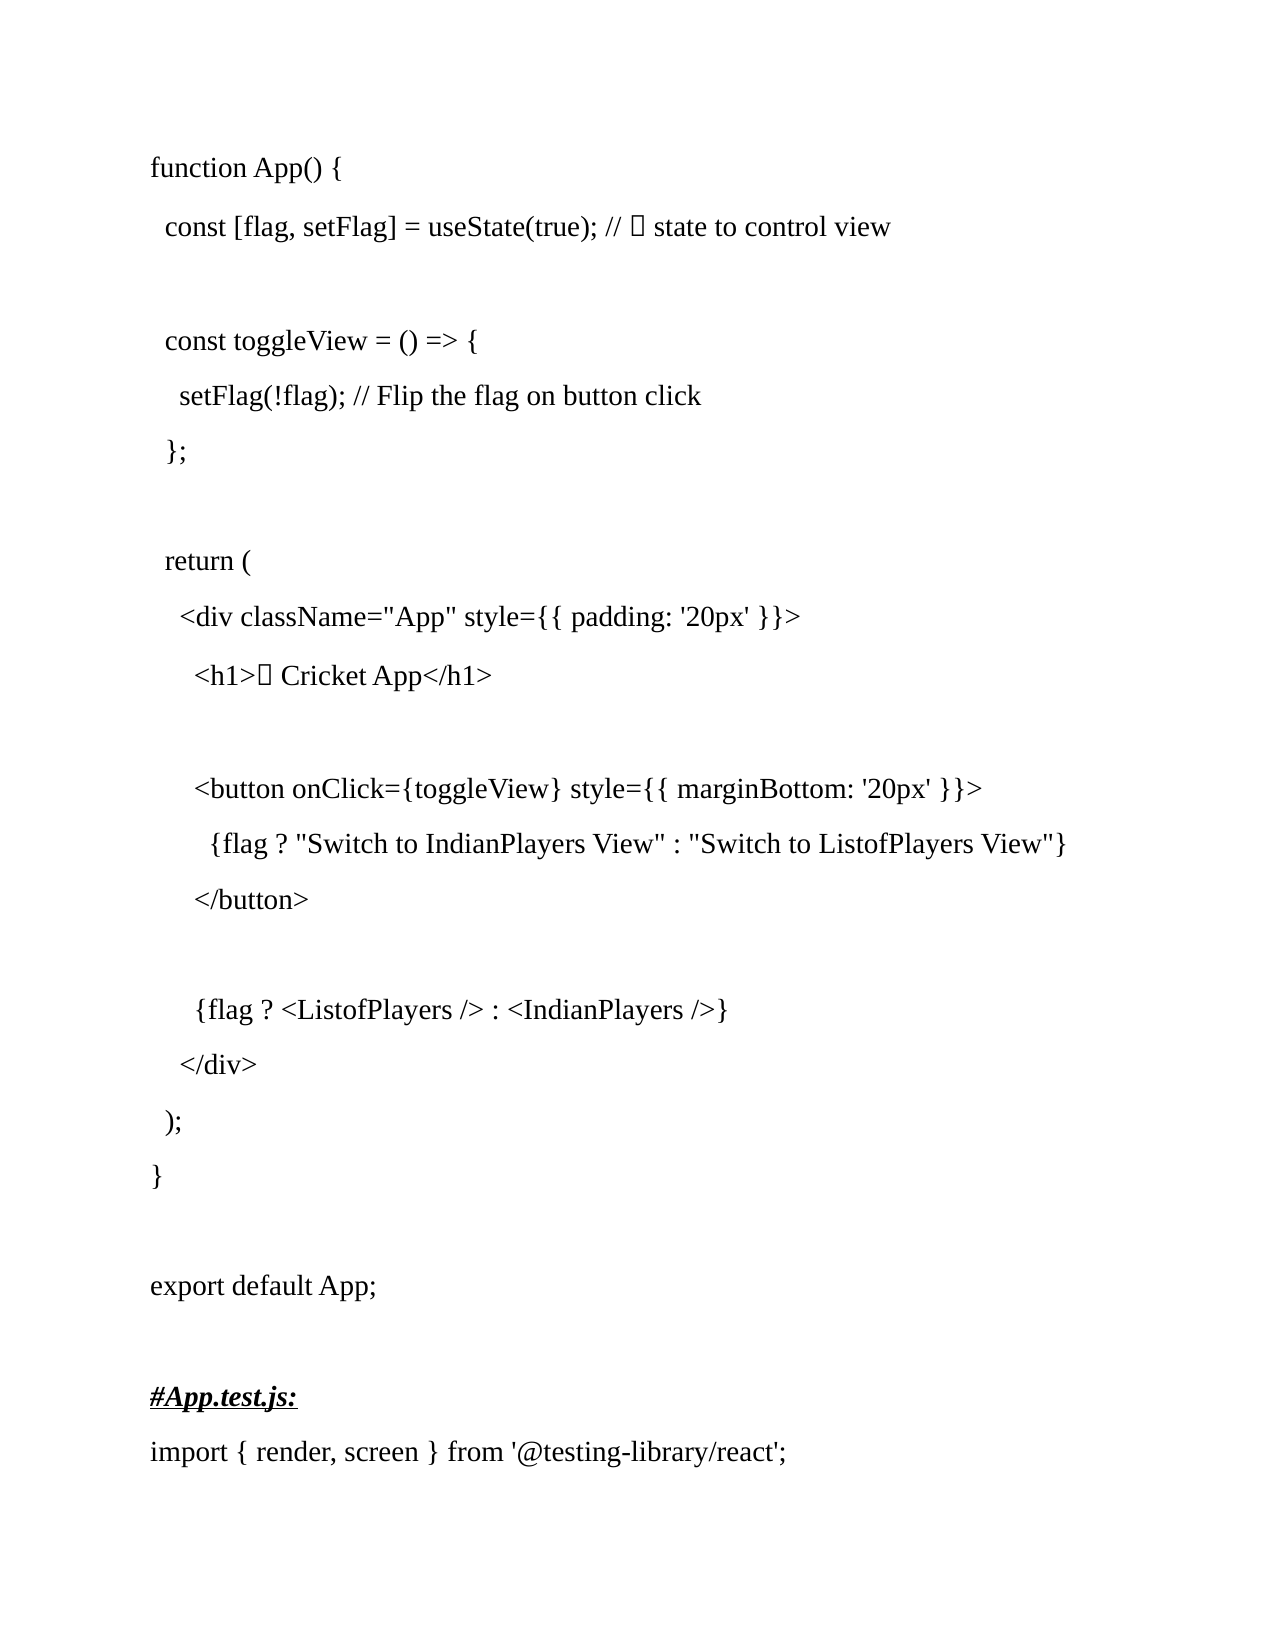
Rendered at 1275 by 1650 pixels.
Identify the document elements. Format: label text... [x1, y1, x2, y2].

text function App() { [150, 150, 1125, 183]
text setFlag(!flag); // Flip the flag on button click [150, 378, 1125, 411]
text return ( [150, 543, 1125, 577]
text {flag ? "Switch to IndianPlayers View" : "Switch to ListofPlayers View"} [150, 827, 1125, 860]
text <div className="App" style={{ padding: '20px' }}> [150, 599, 1125, 632]
text } [150, 1158, 1125, 1191]
text <button onClick={toggleView} style={{ marginBottom: '20px' }}> [150, 771, 1125, 805]
text <h1>🏏 Cricket App</h1> [150, 654, 1125, 694]
text }; [150, 433, 1125, 467]
text </button> [150, 882, 1125, 915]
text export default App; [150, 1268, 1125, 1302]
text #App.test.js: [150, 1379, 1125, 1412]
text const [flag, setFlag] = useState(true); // 🔄 state to control view [150, 205, 1125, 245]
text const toggleView = () => { [150, 323, 1125, 356]
text {flag ? <ListofPlayers /> : <IndianPlayers />} [150, 992, 1125, 1026]
text import { render, screen } from '@testing-library/react'; [150, 1434, 1125, 1467]
text ); [150, 1103, 1125, 1136]
text </div> [150, 1047, 1125, 1081]
